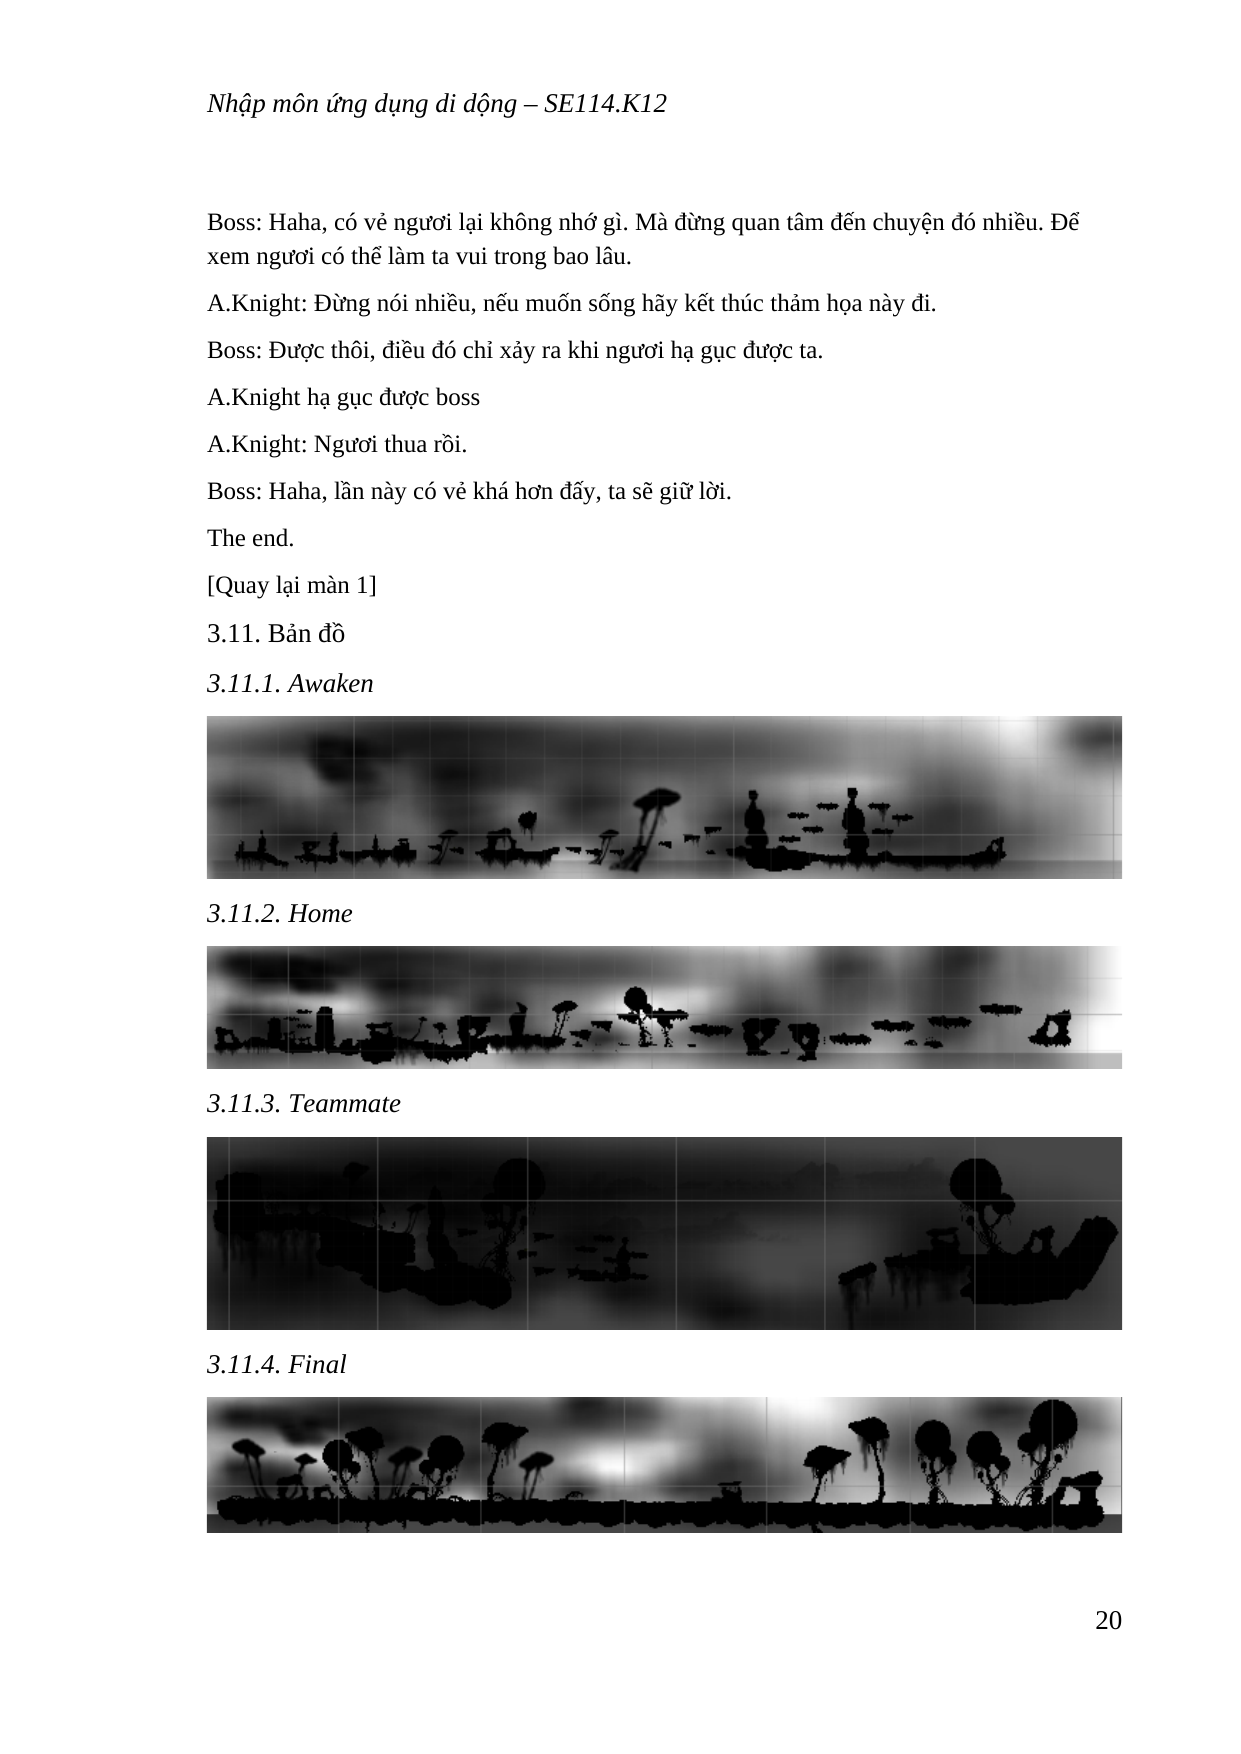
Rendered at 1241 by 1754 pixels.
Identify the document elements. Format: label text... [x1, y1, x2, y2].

text Boss: Haha, có vẻ ngươi lại không nhớ gì. Mà đừng quan tâm đến chuyện đó nhiều. Để xem ngươi có thể làm ta vui trong bao lâu. [207, 207, 1122, 270]
picture [206, 1137, 1123, 1330]
picture [206, 946, 1123, 1069]
text A.Knight: Ngươi thua rồi. [207, 429, 1122, 458]
picture [206, 1397, 1123, 1533]
subtitle 3.11.3. Teammate [207, 1087, 1122, 1118]
text A.Knight: Đừng nói nhiều, nếu muốn sống hãy kết thúc thảm họa này đi. [207, 288, 1122, 317]
text [Quay lại màn 1] [207, 570, 1122, 599]
subtitle 3.11. Bản đồ [207, 617, 1122, 648]
subtitle 3.11.2. Home [207, 897, 1122, 928]
subtitle 3.11.4. Final [207, 1348, 1122, 1379]
text A.Knight hạ gục được boss [207, 382, 1122, 411]
subtitle 3.11.1. Awaken [207, 667, 1122, 698]
text Boss: Haha, lần này có vẻ khá hơn đấy, ta sẽ giữ lời. [207, 476, 1122, 505]
text The end. [207, 523, 1122, 552]
text Boss: Được thôi, điều đó chỉ xảy ra khi ngươi hạ gục được ta. [207, 335, 1122, 364]
picture [206, 716, 1123, 879]
